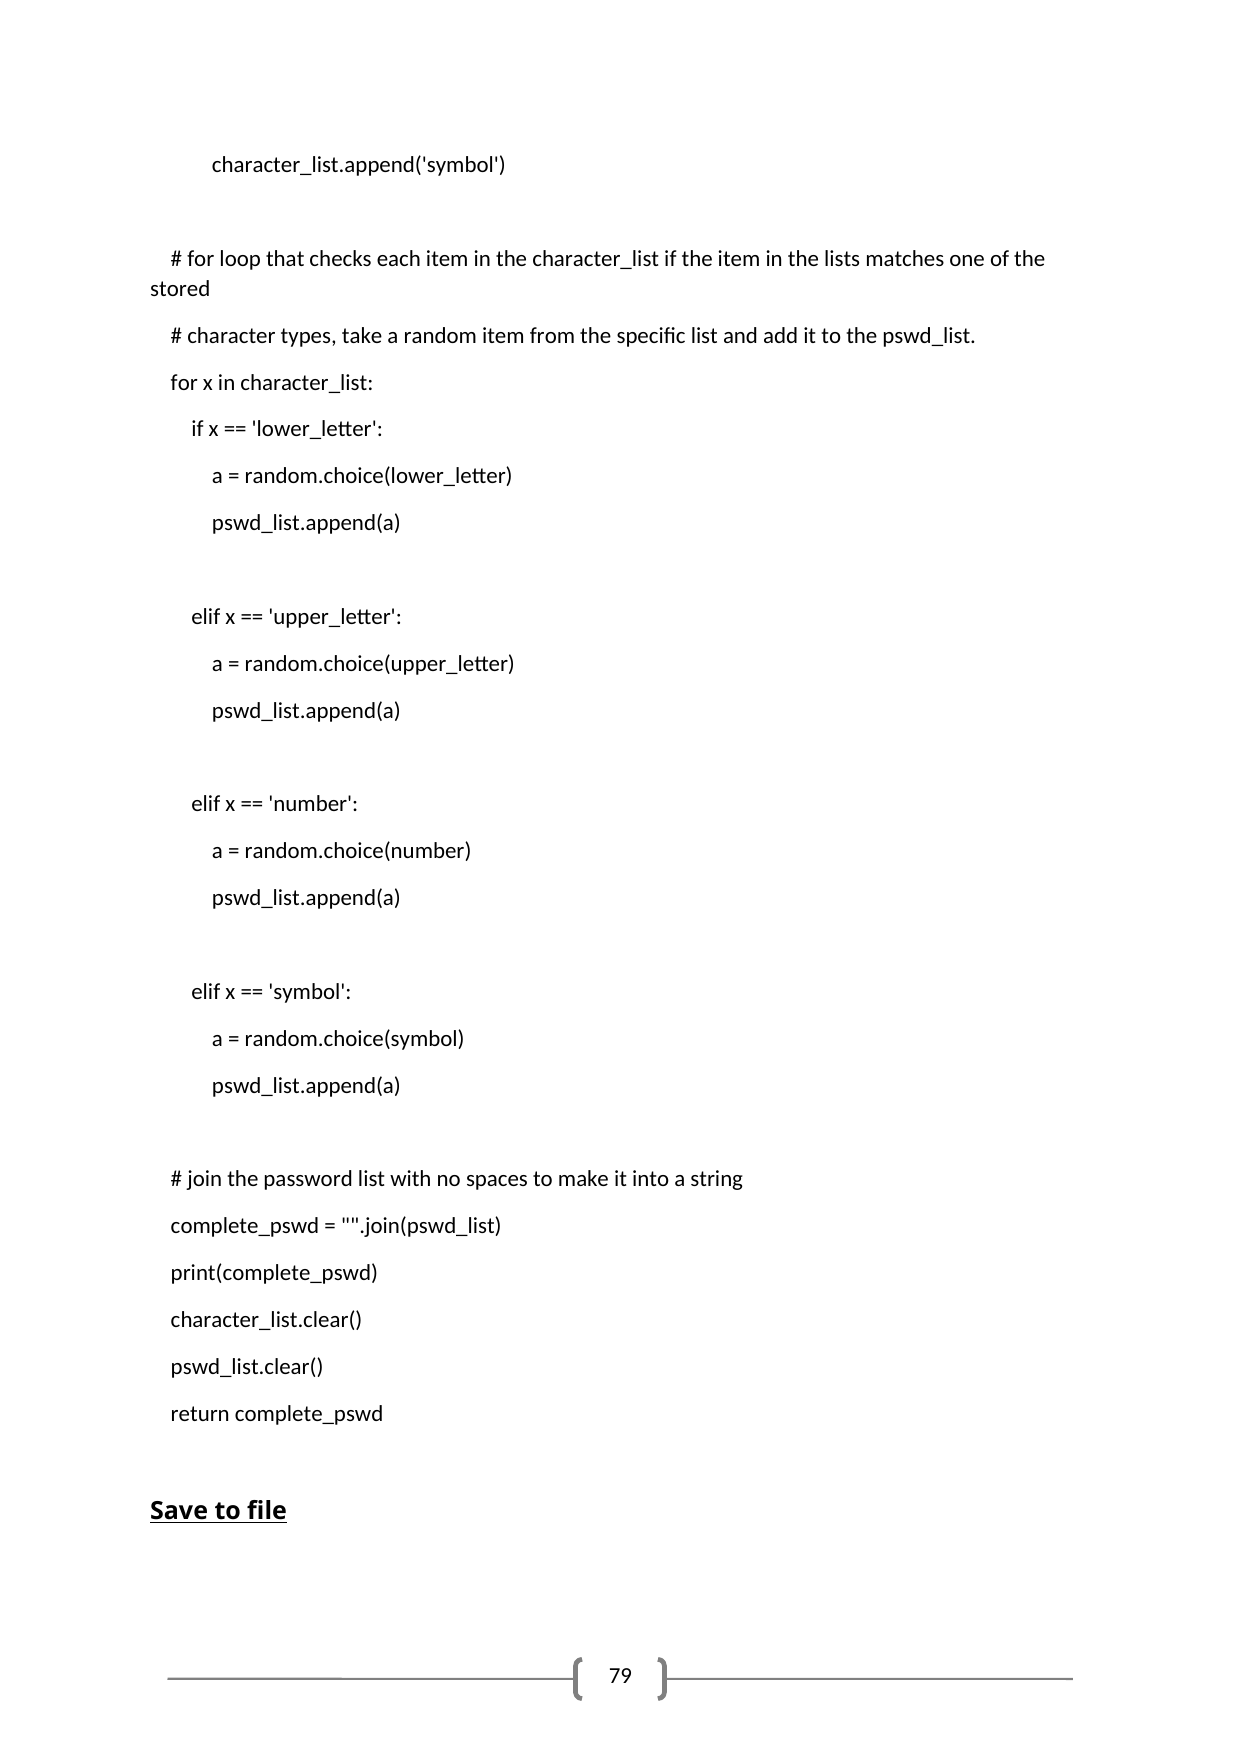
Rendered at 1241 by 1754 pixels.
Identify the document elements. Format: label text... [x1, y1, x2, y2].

text pswd_list.append(a) [150, 696, 1090, 724]
text character_list.clear() [150, 1305, 1090, 1333]
subtitle Save to file [150, 1493, 1090, 1527]
text # join the password list with no spaces to make it into a string [150, 1164, 1090, 1193]
text elif x == 'symbol': [150, 977, 1090, 1005]
text pswd_list.append(a) [150, 1071, 1090, 1099]
text character_list.append('symbol') [150, 150, 1090, 178]
text pswd_list.append(a) [150, 883, 1090, 911]
text complete_pswd = "".join(pswd_list) [150, 1211, 1090, 1239]
text elif x == 'number': [150, 789, 1090, 818]
text pswd_list.clear() [150, 1352, 1090, 1380]
text a = random.choice(upper_letter) [150, 649, 1090, 677]
text print(complete_pswd) [150, 1258, 1090, 1286]
text pswd_list.append(a) [150, 508, 1090, 536]
text # for loop that checks each item in the character_list if the item in the lists matches one of the stored [150, 244, 1090, 302]
text a = random.choice(lower_letter) [150, 461, 1090, 489]
text elif x == 'upper_letter': [150, 602, 1090, 630]
text a = random.choice(number) [150, 836, 1090, 864]
text # character types, take a random item from the specific list and add it to the pswd_list. [150, 321, 1090, 349]
text a = random.choice(symbol) [150, 1024, 1090, 1052]
text for x in character_list: [150, 368, 1090, 396]
text return complete_pswd [150, 1399, 1090, 1427]
text if x == 'lower_letter': [150, 414, 1090, 443]
